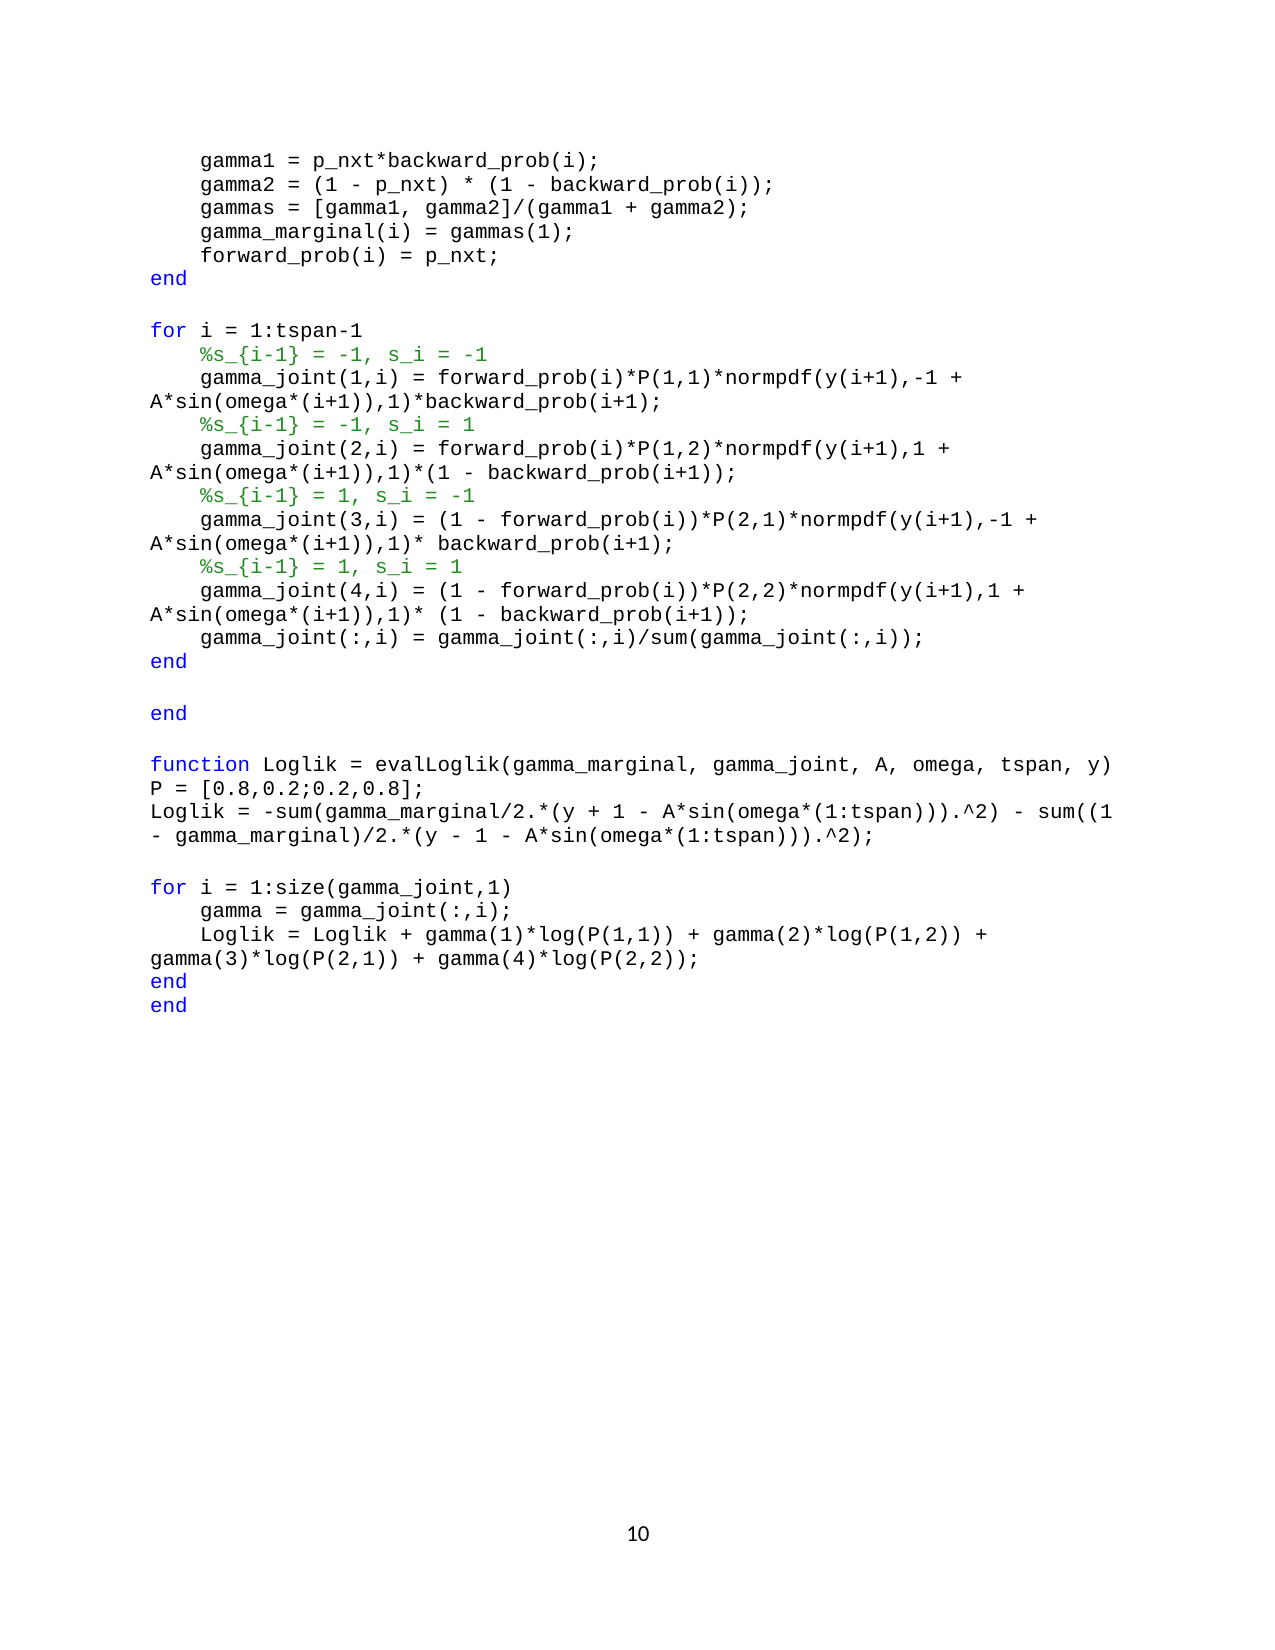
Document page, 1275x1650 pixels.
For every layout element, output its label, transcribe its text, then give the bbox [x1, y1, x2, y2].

text %s_{i-1} = -1, s_i = -1 [150, 343, 1125, 367]
text forward_prob(i) = p_nxt; [150, 244, 1125, 268]
text gamma_joint(4,i) = (1 - forward_prob(i))*P(2,2)*normpdf(y(i+1),1 + A*sin(omega*(i+1)),1)* (1 - backward_prob(i+1)); [150, 580, 1125, 627]
text Loglik = -sum(gamma_marginal/2.*(y + 1 - A*sin(omega*(1:tspan))).^2) - sum((1 - gamma_marginal)/2.*(y - 1 - A*sin(omega*(1:tspan))).^2); [150, 802, 1125, 849]
text end [150, 651, 1125, 674]
text %s_{i-1} = 1, s_i = -1 [150, 485, 1125, 509]
text end [150, 703, 1125, 726]
text for i = 1:tspan-1 [150, 320, 1125, 343]
text gamma2 = (1 - p_nxt) * (1 - backward_prob(i)); [150, 174, 1125, 197]
text %s_{i-1} = 1, s_i = 1 [150, 556, 1125, 580]
text P = [0.8,0.2;0.2,0.8]; [150, 778, 1125, 802]
text gamma_joint(:,i) = gamma_joint(:,i)/sum(gamma_joint(:,i)); [150, 627, 1125, 651]
text function Loglik = evalLoglik(gamma_marginal, gamma_joint, A, omega, tspan, y) [150, 754, 1125, 778]
text Loglik = Loglik + gamma(1)*log(P(1,1)) + gamma(2)*log(P(1,2)) + gamma(3)*log(P(2,1)) + gamma(4)*log(P(2,2)); [150, 924, 1125, 971]
text gamma_joint(1,i) = forward_prob(i)*P(1,1)*normpdf(y(i+1),-1 + A*sin(omega*(i+1)),1)*backward_prob(i+1); [150, 367, 1125, 414]
text end [150, 268, 1125, 292]
text gamma = gamma_joint(:,i); [150, 901, 1125, 924]
text end [150, 971, 1125, 995]
text gamma_marginal(i) = gammas(1); [150, 221, 1125, 244]
text for i = 1:size(gamma_joint,1) [150, 877, 1125, 901]
text end [150, 995, 1125, 1019]
text gamma_joint(2,i) = forward_prob(i)*P(1,2)*normpdf(y(i+1),1 + A*sin(omega*(i+1)),1)*(1 - backward_prob(i+1)); [150, 438, 1125, 485]
text gammas = [gamma1, gamma2]/(gamma1 + gamma2); [150, 197, 1125, 221]
text gamma1 = p_nxt*backward_prob(i); [150, 150, 1125, 174]
text %s_{i-1} = -1, s_i = 1 [150, 414, 1125, 438]
text gamma_joint(3,i) = (1 - forward_prob(i))*P(2,1)*normpdf(y(i+1),-1 + A*sin(omega*(i+1)),1)* backward_prob(i+1); [150, 509, 1125, 556]
